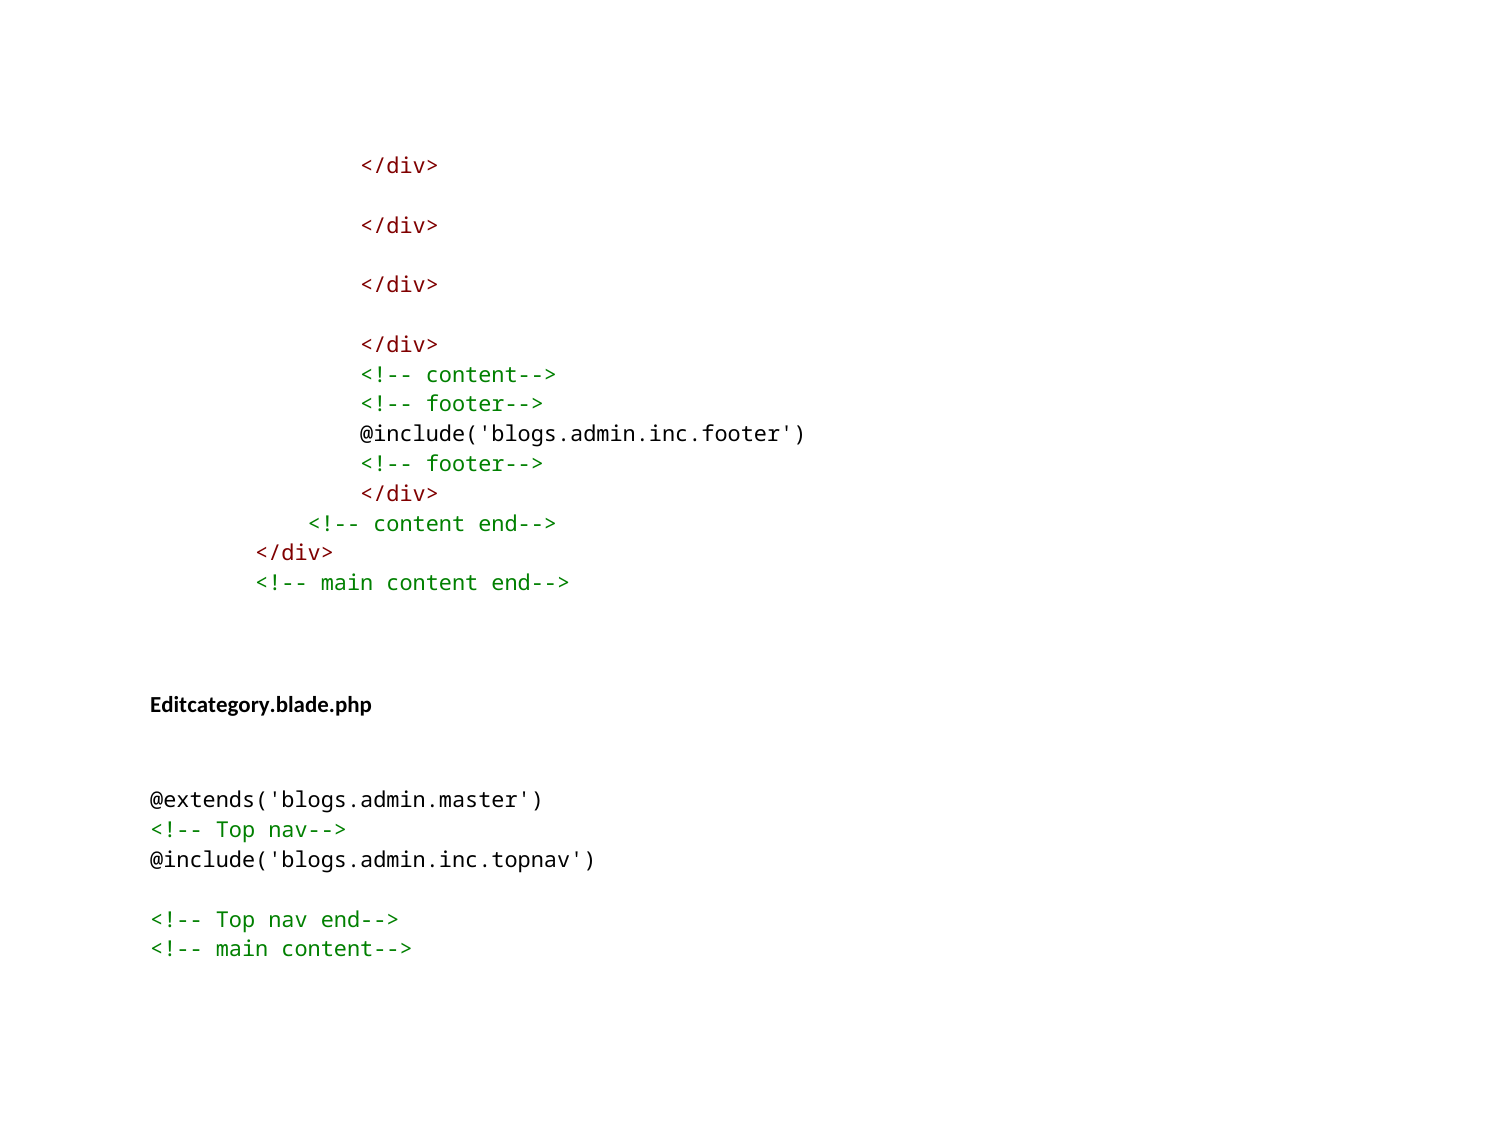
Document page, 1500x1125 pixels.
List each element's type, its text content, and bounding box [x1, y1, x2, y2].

text @include('blogs.admin.inc.footer') [150, 418, 1313, 448]
text </div> [150, 478, 1313, 507]
text @include('blogs.admin.inc.topnav') [150, 844, 1313, 874]
text @extends('blogs.admin.master') [150, 784, 1313, 814]
text <!-- content--> [150, 358, 1313, 388]
text Editcategory.blade.php [150, 691, 1313, 719]
text <!-- Top nav end--> [150, 903, 1313, 933]
text </div> [150, 537, 1313, 567]
text <!-- content end--> [150, 507, 1313, 537]
text </div> [150, 269, 1313, 299]
text </div> [150, 150, 1313, 180]
text </div> [150, 209, 1313, 239]
text </div> [150, 329, 1313, 358]
text <!-- footer--> [150, 388, 1313, 418]
text <!-- main content--> [150, 933, 1313, 963]
text <!-- main content end--> [150, 567, 1313, 597]
text <!-- footer--> [150, 448, 1313, 478]
text <!-- Top nav--> [150, 814, 1313, 844]
